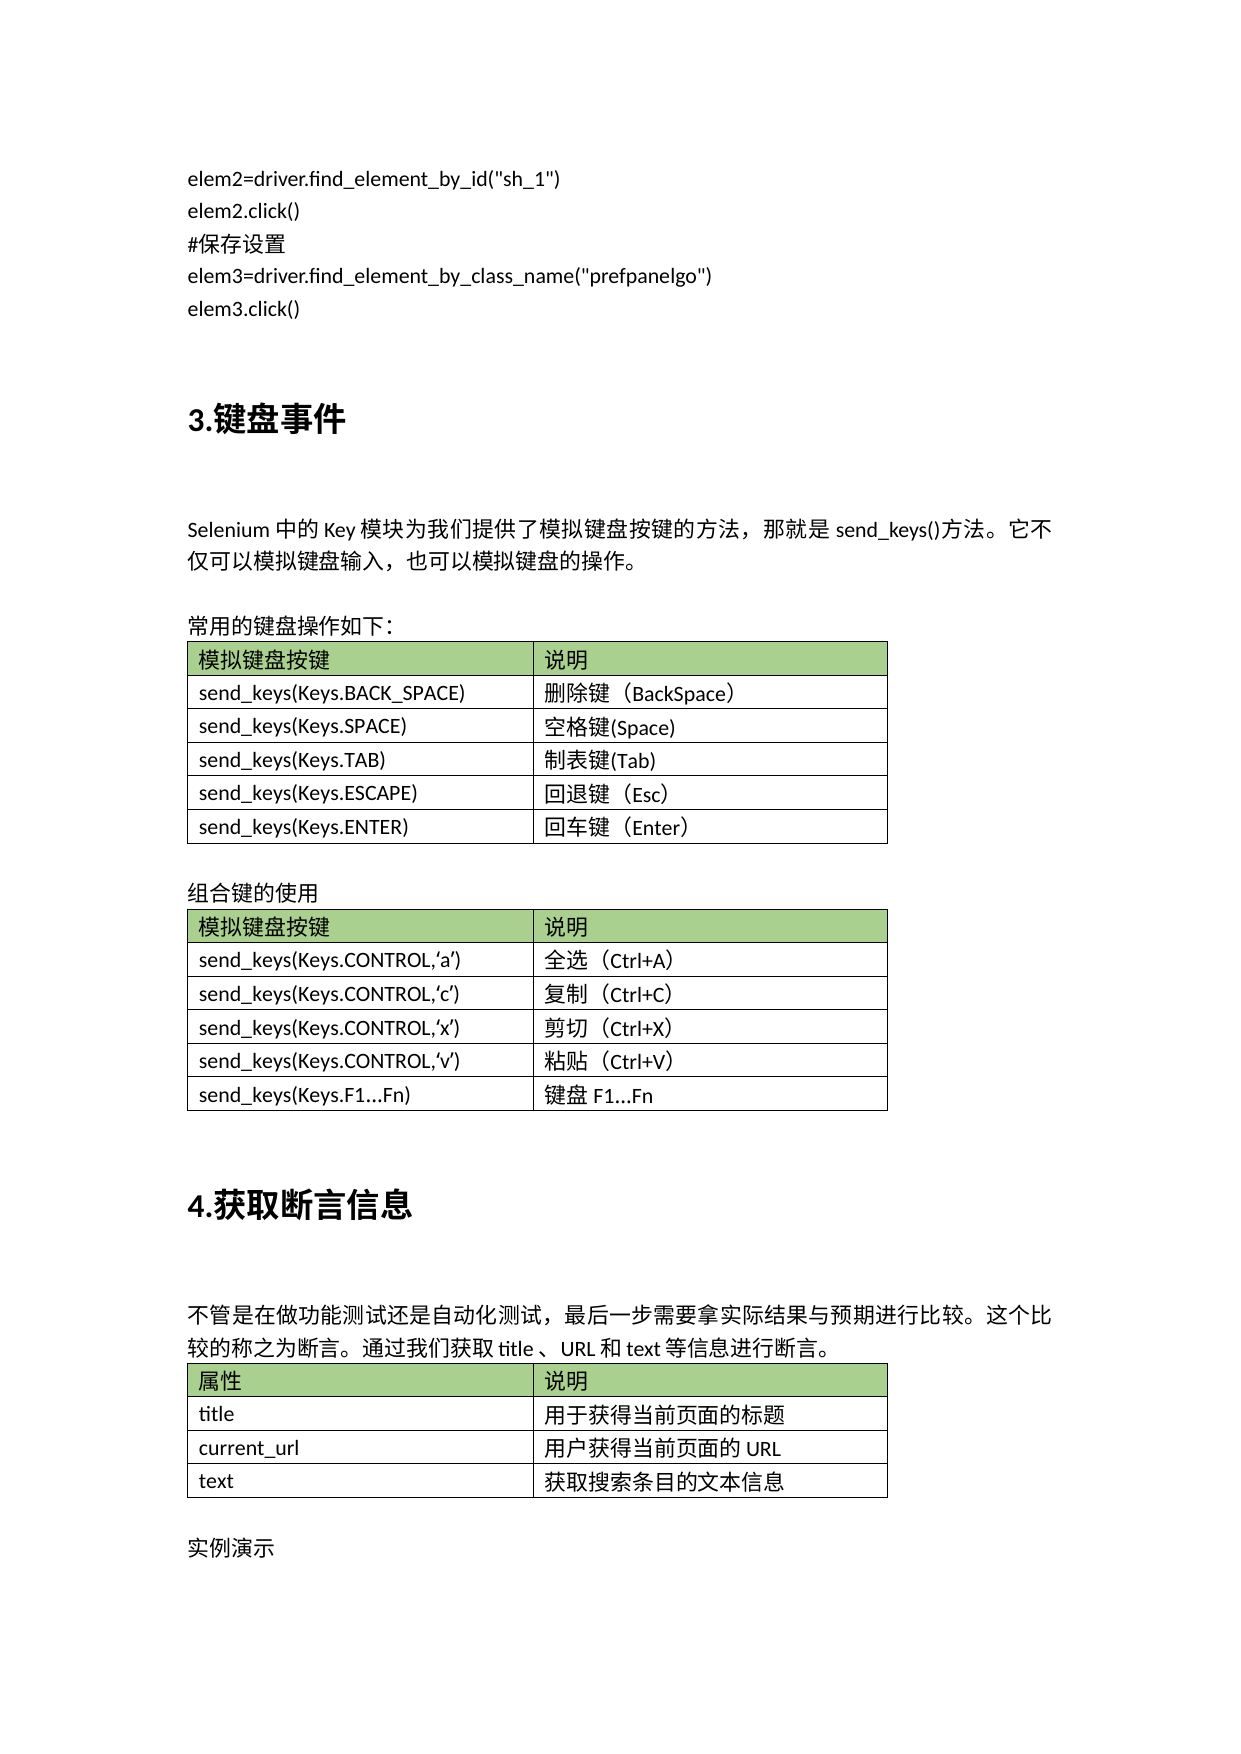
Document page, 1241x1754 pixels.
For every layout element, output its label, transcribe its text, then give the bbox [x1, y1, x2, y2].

table_cell 用于获得当前页面的标题 [534, 1397, 887, 1430]
table_cell send_keys(Keys.ENTER) [188, 810, 533, 842]
table_cell send_keys(Keys.CONTROL,‘a’) [188, 943, 533, 976]
table_cell send_keys(Keys.TAB) [188, 743, 533, 775]
text elem3.click() [187, 292, 1053, 324]
text 组合键的使用 [187, 876, 1053, 908]
text elem2.click() [187, 194, 1053, 227]
table_cell 回车键（Enter） [534, 810, 887, 842]
table_cell send_keys(Keys.BACK_SPACE) [188, 676, 533, 708]
subtitle 4.获取断言信息 [187, 1170, 1053, 1235]
table_cell 粘贴（Ctrl+V） [534, 1044, 887, 1076]
table_cell send_keys(Keys.CONTROL,‘v’) [188, 1044, 533, 1076]
table_header 模拟键盘按键 [188, 910, 533, 942]
table_cell 回退键（Esc） [534, 776, 887, 809]
table_cell 用户获得当前页面的URL [534, 1431, 887, 1463]
table_header 说明 [534, 1364, 887, 1396]
table_header 模拟键盘按键 [188, 642, 533, 675]
text #保存设置 [187, 227, 1053, 259]
table_cell 制表键(Tab) [534, 743, 887, 775]
text elem2=driver.find_element_by_id("sh_1") [187, 162, 1053, 194]
table_cell send_keys(Keys.SPACE) [188, 709, 533, 742]
table_cell 删除键（BackSpace） [534, 676, 887, 708]
table_cell current_url [188, 1431, 533, 1463]
table_cell send_keys(Keys.F1…Fn) [188, 1077, 533, 1110]
table_cell send_keys(Keys.CONTROL,‘x’) [188, 1010, 533, 1043]
table_cell title [188, 1397, 533, 1430]
table_cell 获取搜索条目的文本信息 [534, 1464, 887, 1497]
table_cell 复制（Ctrl+C） [534, 977, 887, 1009]
table_cell 全选（Ctrl+A） [534, 943, 887, 976]
table_cell text [188, 1464, 533, 1497]
text 常用的键盘操作如下： [187, 609, 1053, 641]
text 实例演示 [187, 1530, 1053, 1563]
table_cell 剪切（Ctrl+X） [534, 1010, 887, 1043]
table_cell send_keys(Keys.CONTROL,‘c’) [188, 977, 533, 1009]
table_header 说明 [534, 910, 887, 942]
table_cell 空格键(Space) [534, 709, 887, 742]
table_cell send_keys(Keys.ESCAPE) [188, 776, 533, 809]
text 不管是在做功能测试还是自动化测试，最后一步需要拿实际结果与预期进行比较。这个比较的称之为断言。通过我们获取title 、URL和text等信息进行断言。 [187, 1298, 1053, 1363]
text Selenium中的Key模块为我们提供了模拟键盘按键的方法，那就是send_keys()方法。它不仅可以模拟键盘输入，也可以模拟键盘的操作。 [187, 511, 1053, 576]
table_header 属性 [188, 1364, 533, 1396]
subtitle 3.键盘事件 [187, 384, 1053, 449]
table_header 说明 [534, 642, 887, 675]
table_cell 键盘 F1…Fn [534, 1077, 887, 1110]
text elem3=driver.find_element_by_class_name("prefpanelgo") [187, 259, 1053, 292]
